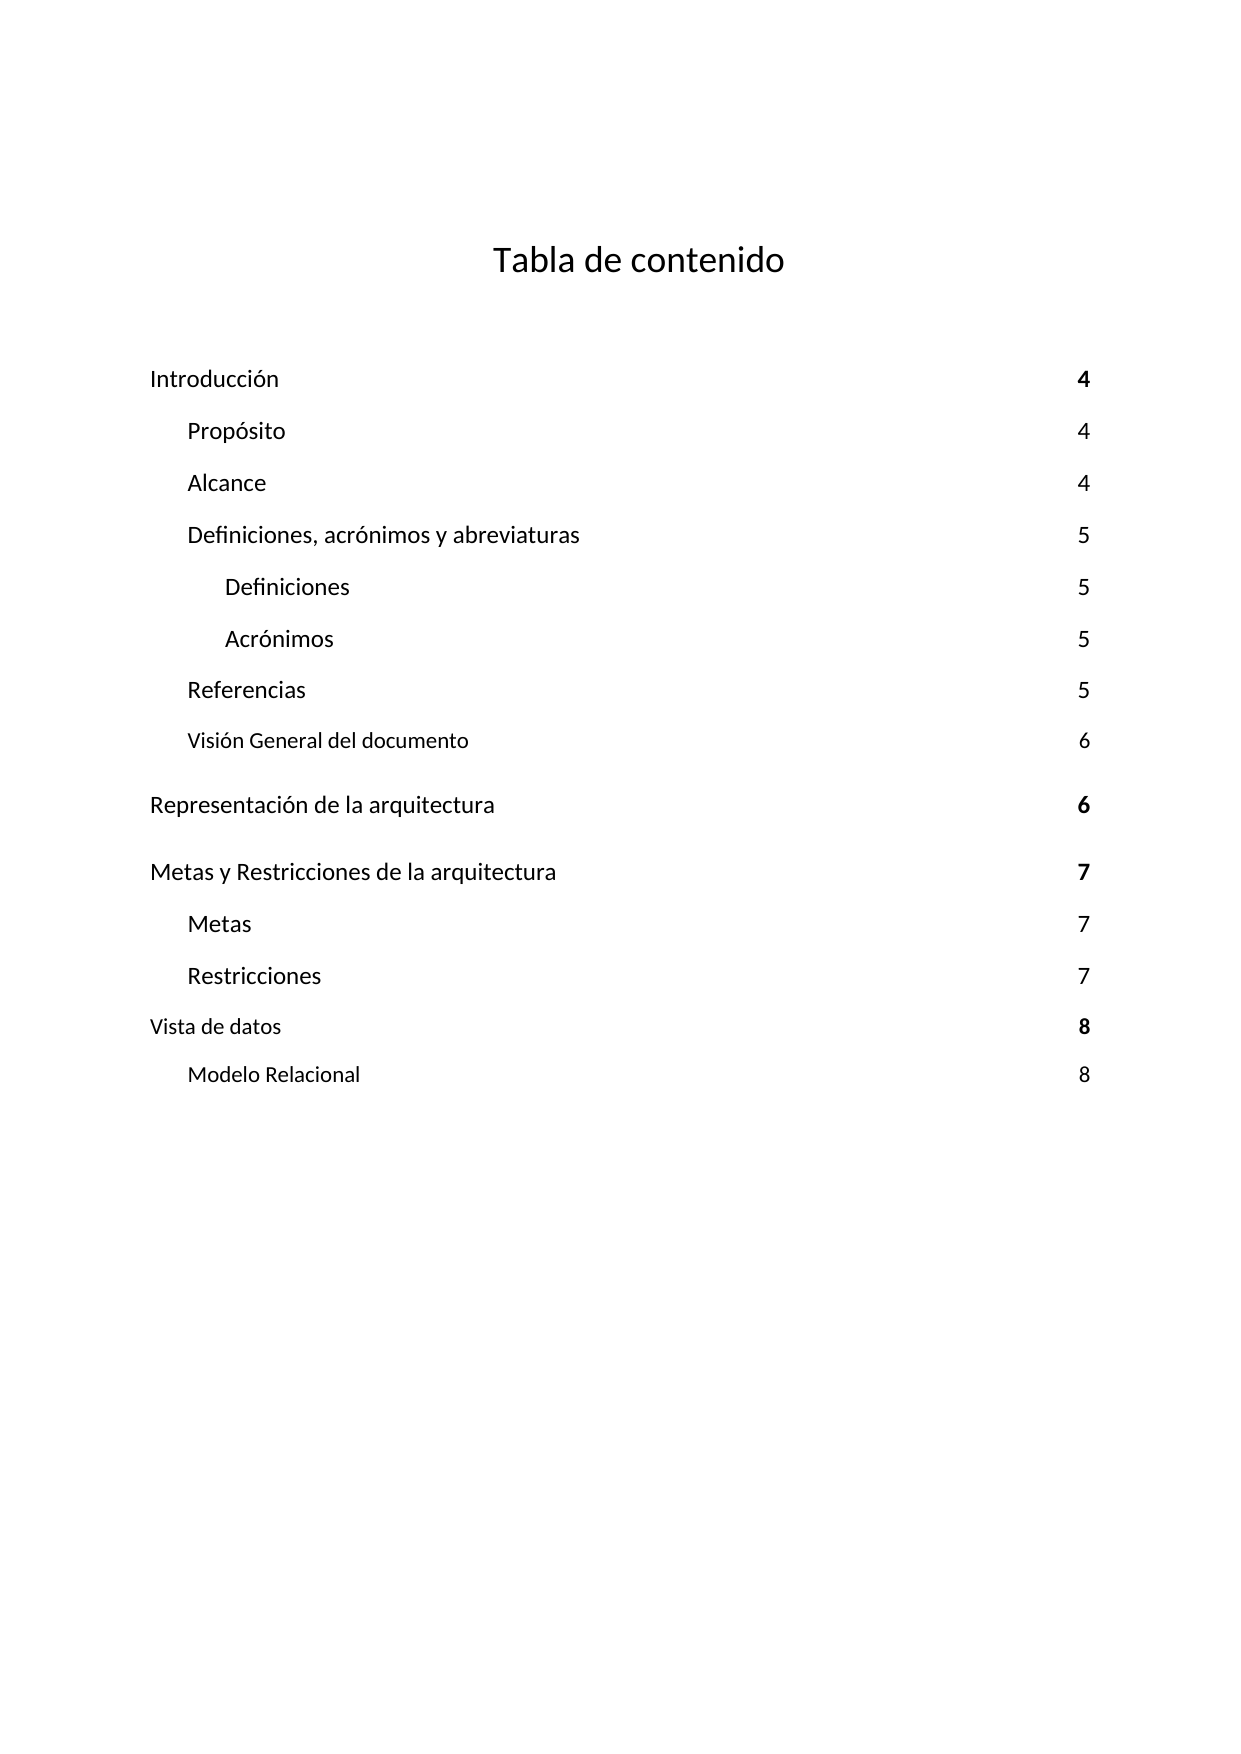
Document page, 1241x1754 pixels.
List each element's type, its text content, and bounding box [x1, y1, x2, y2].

text Tabla de contenido [187, 236, 1090, 282]
